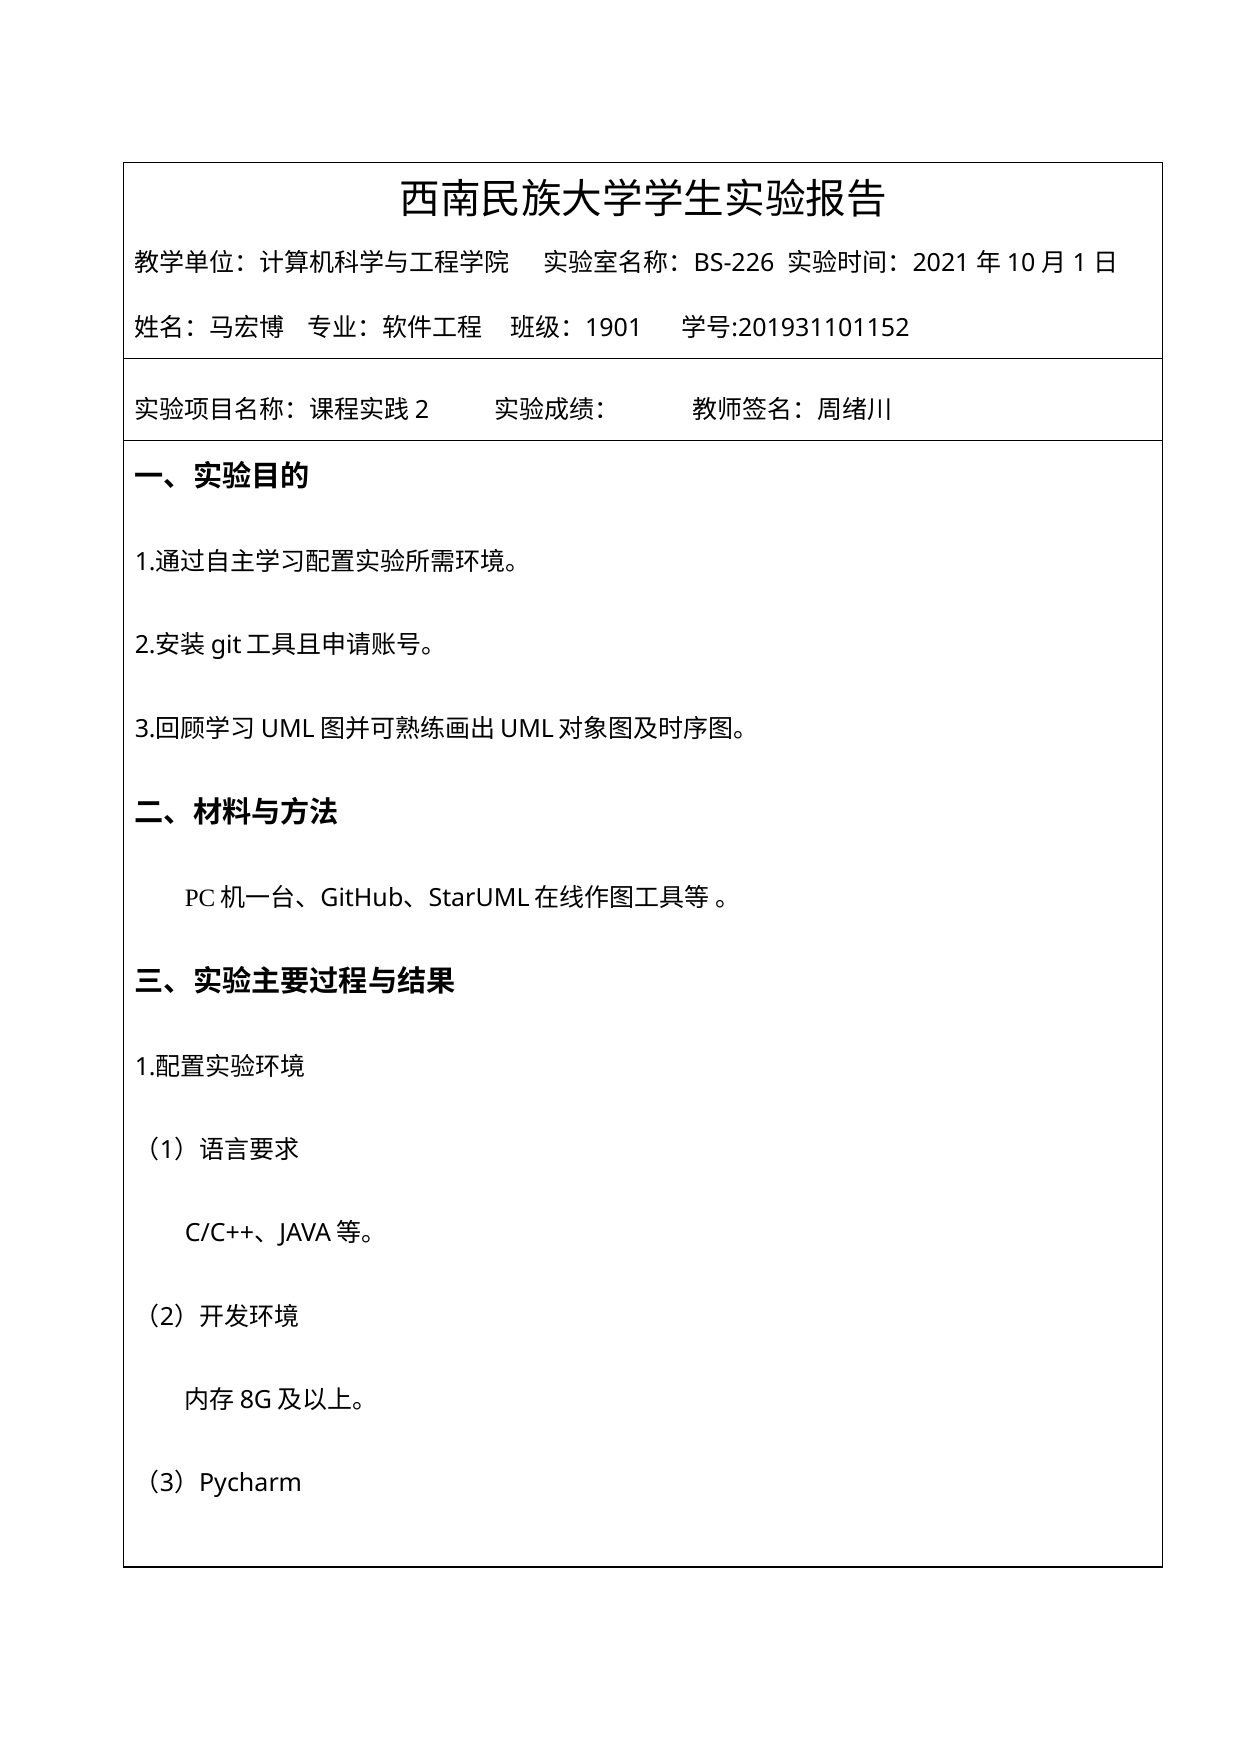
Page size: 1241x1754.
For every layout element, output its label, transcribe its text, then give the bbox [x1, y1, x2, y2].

table_cell 实验项目名称：课程实践2 实验成绩： 教师签名：周绪川 [124, 359, 1162, 440]
table_header 西南民族大学学生实验报告 教学单位：计算机科学与工程学院 实验室名称：BS-226 实验时间：2021 年 10 月 1 日 姓名：马宏博 专业：软件工程 班级：1901 学号:201931101152 [124, 163, 1162, 358]
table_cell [124, 441, 1162, 1566]
